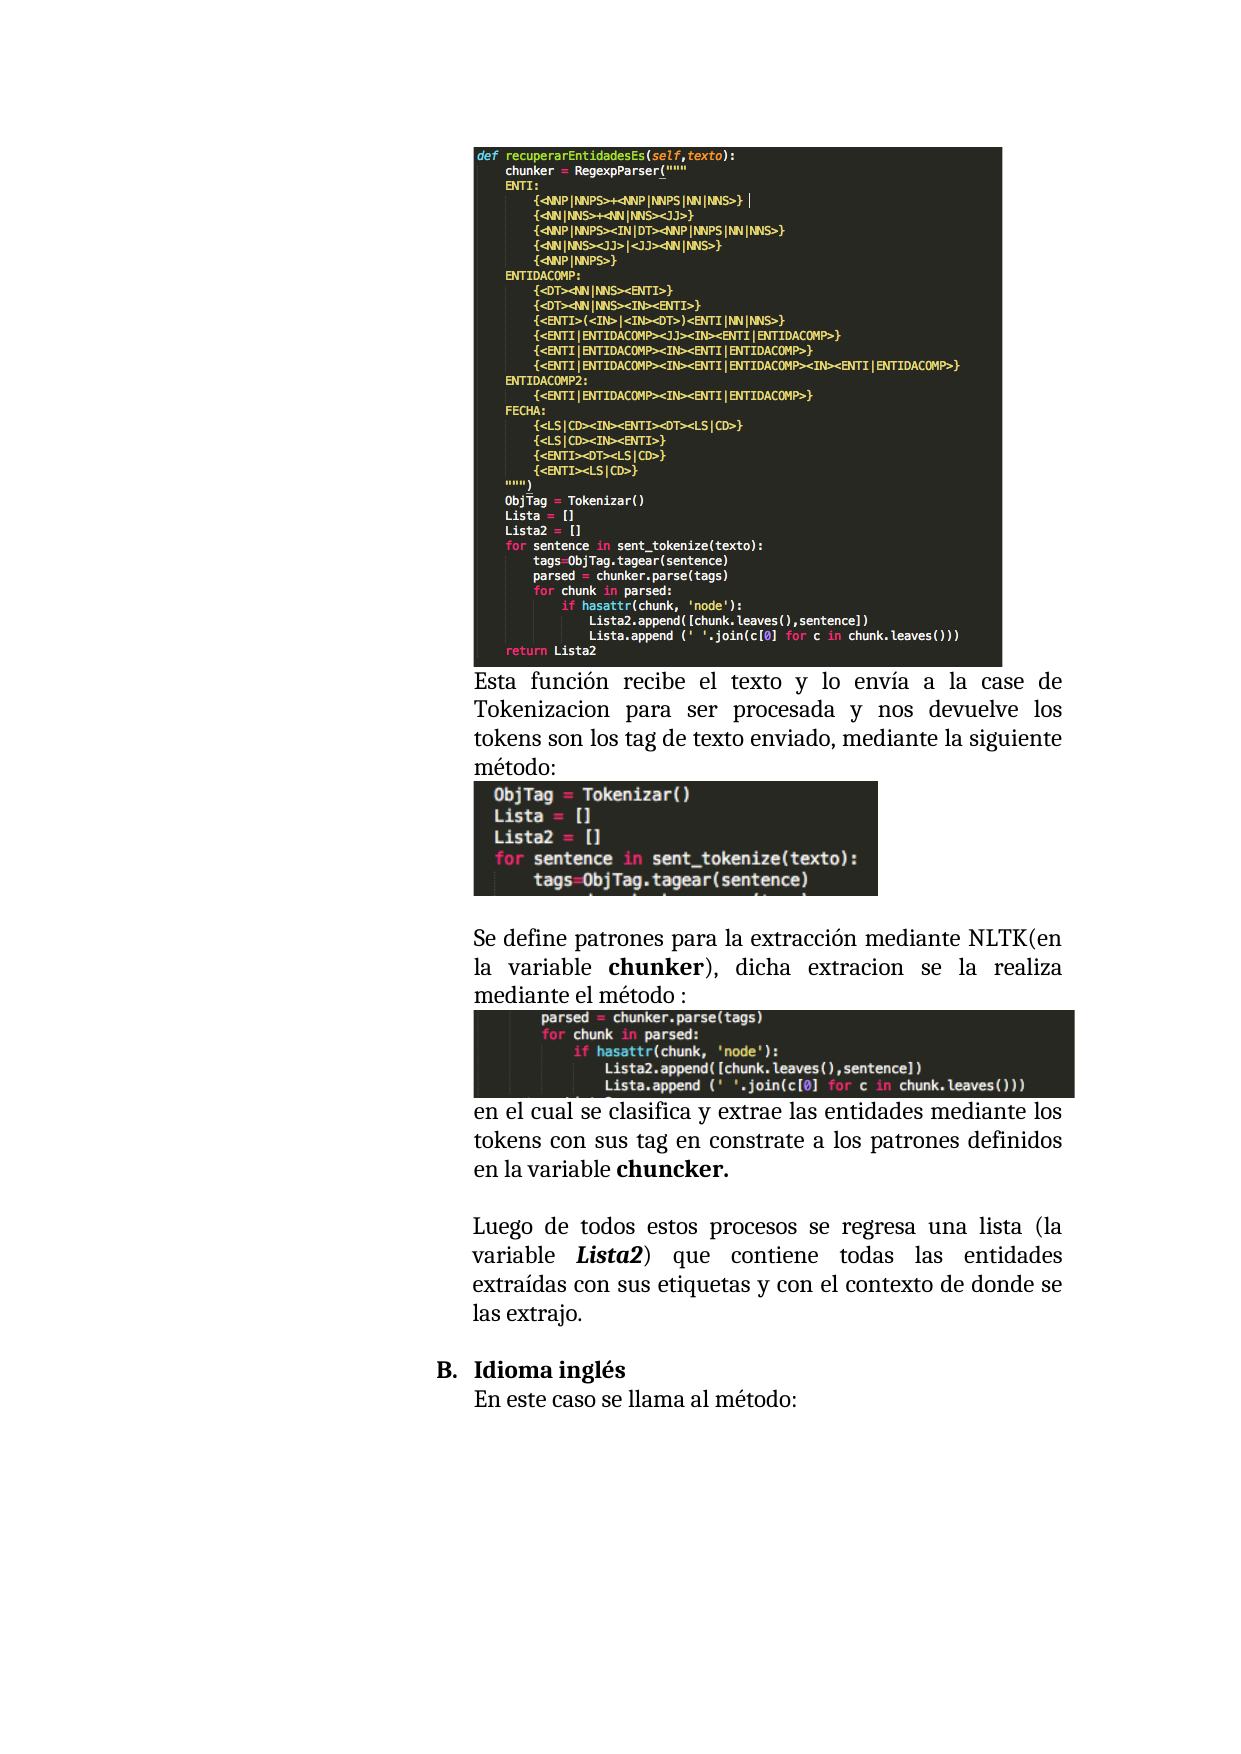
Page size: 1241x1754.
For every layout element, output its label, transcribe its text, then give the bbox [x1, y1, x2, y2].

list Idioma inglés [436, 1356, 1063, 1385]
picture [473, 1010, 1075, 1098]
picture [473, 781, 878, 896]
picture [473, 147, 1003, 667]
text Luego de todos estos procesos se regresa una lista (la variable Lista2) que contiene todas las entidades extraídas con sus etiquetas y con el contexto de donde se las extrajo. [472, 1212, 1063, 1327]
text en el cual se clasifica y extrae las entidades mediante los tokens con sus tag en constrate a los patrones definidos en la variable chuncker. [473, 1098, 1063, 1183]
text Se define patrones para la extracción mediante NLTK(en la variable chunker), dicha extracion se la realiza mediante el método : [473, 924, 1063, 1010]
text Esta función recibe el texto y lo envía a la case de Tokenizacion para ser procesada y nos devuelve los tokens son los tag de texto enviado, mediante la siguiente método: [473, 667, 1063, 782]
list En este caso se llama al método: [473, 1385, 1063, 1413]
